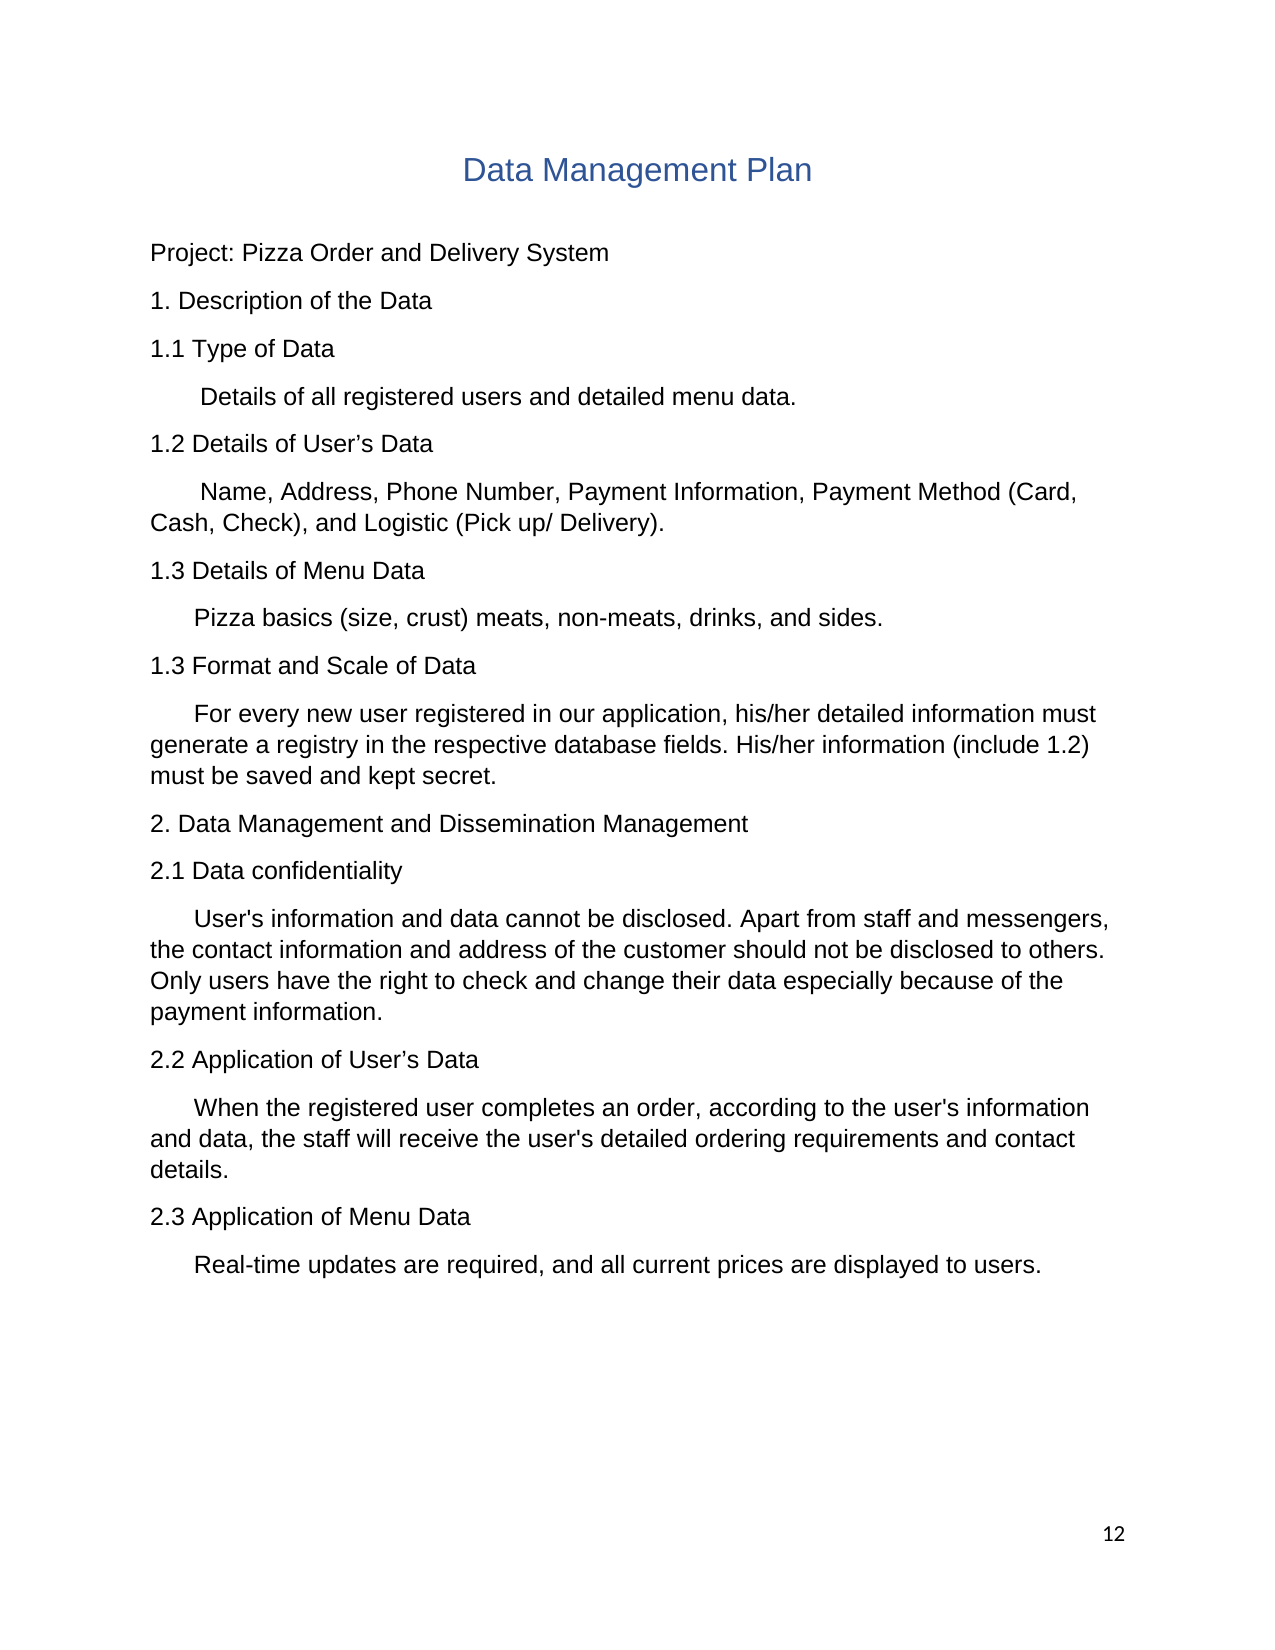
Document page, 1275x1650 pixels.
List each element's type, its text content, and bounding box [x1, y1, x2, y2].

text 1.3 Format and Scale of Data [150, 651, 1125, 680]
text User's information and data cannot be disclosed. Apart from staff and messengers, the contact information and address of the customer should not be disclosed to others. Only users have the right to check and change their data especially because of the payment information. [150, 904, 1125, 1026]
text 2.1 Data confidentiality [150, 856, 1125, 885]
text 1.2 Details of User’s Data [150, 429, 1125, 458]
text Pizza basics (size, crust) meats, non-meats, drinks, and sides. [150, 603, 1125, 632]
text 2.3 Application of Menu Data [150, 1202, 1125, 1231]
text 1.3 Details of Menu Data [150, 556, 1125, 584]
list Description of the Data [150, 286, 1125, 315]
text Details of all registered users and detailed menu data. [150, 381, 1125, 410]
text 1.1 Type of Data [150, 334, 1125, 362]
text Name, Address, Phone Number, Payment Information, Payment Method (Card, Cash, Check), and Logistic (Pick up/ Delivery). [150, 477, 1125, 537]
text 2.2 Application of User’s Data [150, 1045, 1125, 1073]
text Real-time updates are required, and all current prices are displayed to users. [150, 1250, 1125, 1279]
text 2. Data Management and Dissemination Management [150, 808, 1125, 837]
subtitle Data Management Plan [150, 150, 1125, 188]
text When the registered user completes an order, according to the user's information and data, the staff will receive the user's detailed ordering requirements and contact details. [150, 1092, 1125, 1183]
text Project: Pizza Order and Delivery System [150, 238, 1125, 267]
text For every new user registered in our application, his/her detailed information must generate a registry in the respective database fields. His/her information (include 1.2) must be saved and kept secret. [150, 699, 1125, 789]
